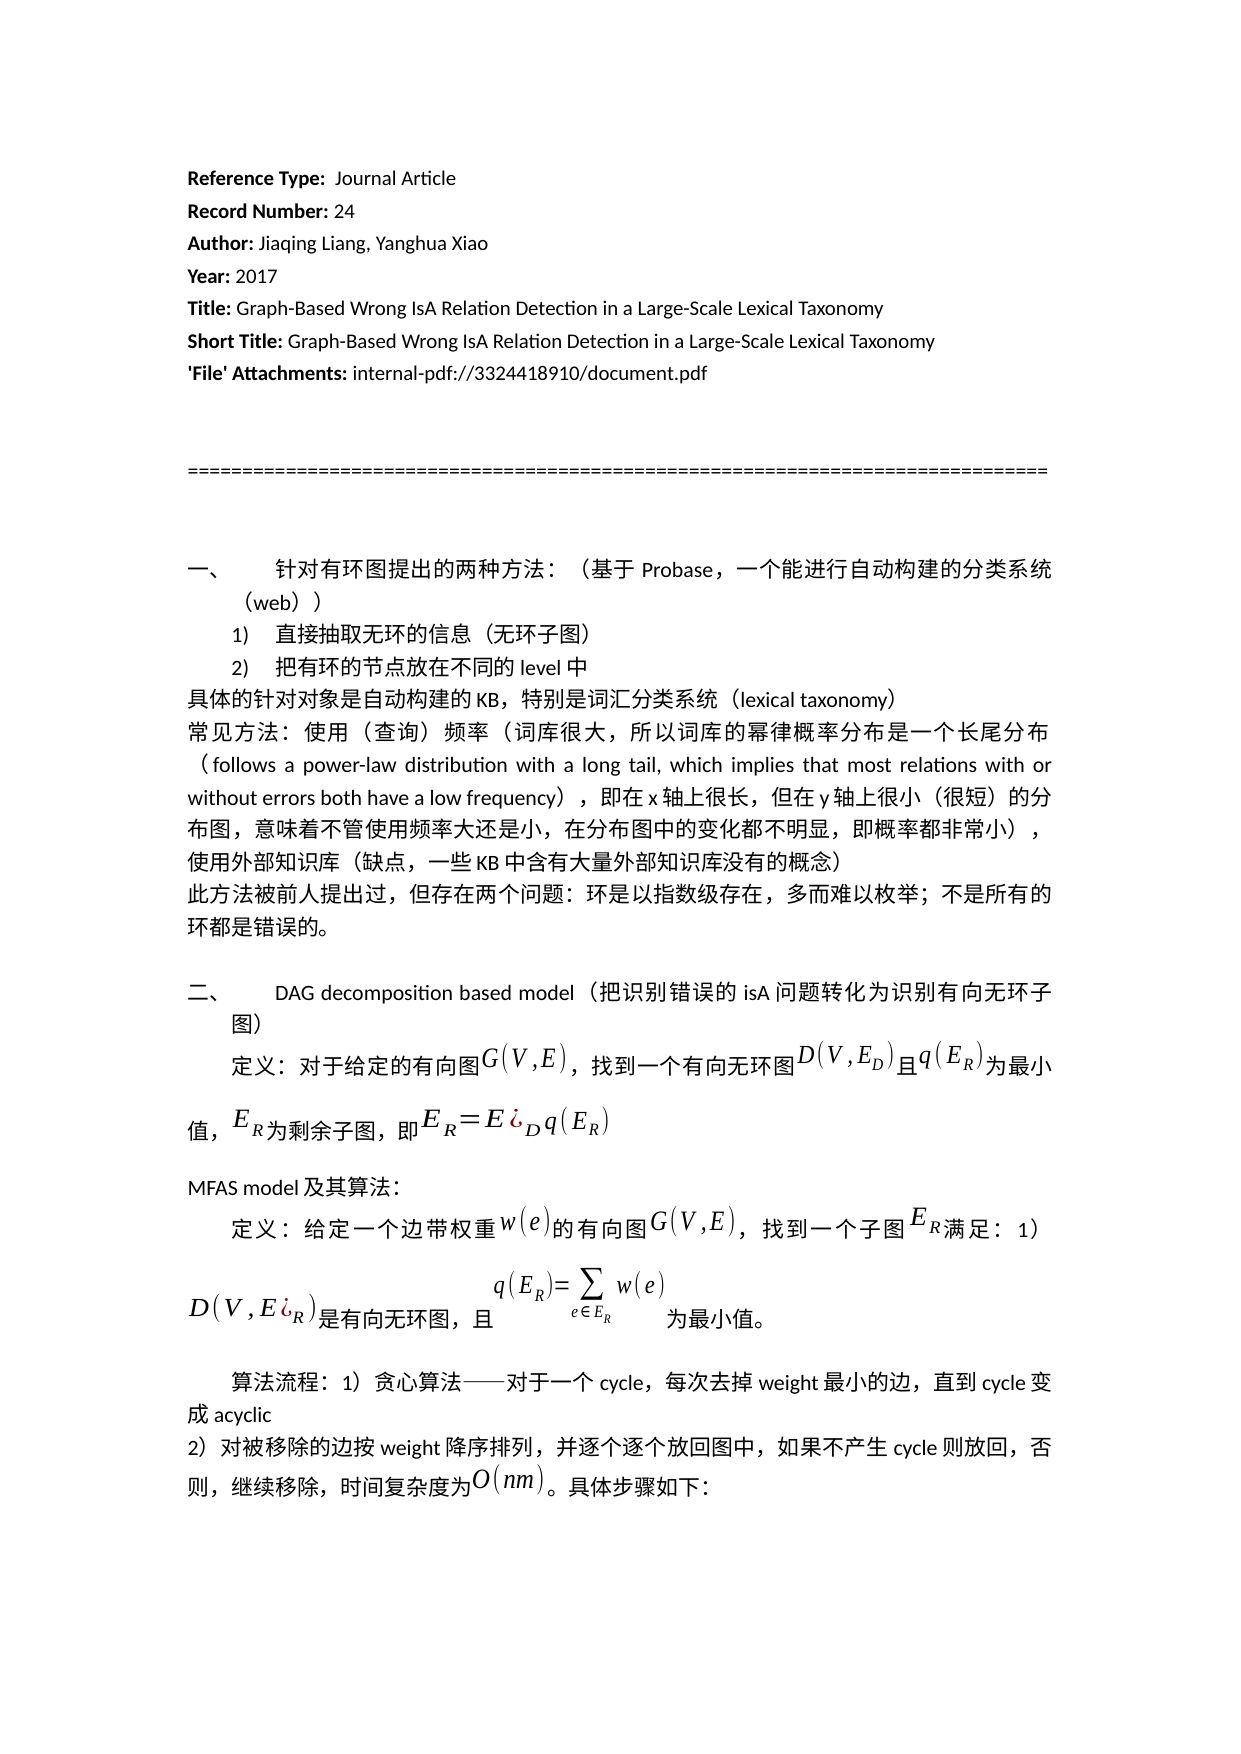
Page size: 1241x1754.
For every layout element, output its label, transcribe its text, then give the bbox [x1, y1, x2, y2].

text 常见方法：使用（查询）频率（词库很大，所以词库的幂律概率分布是一个长尾分布（follows a power-law distribution with a long tail, which implies that most relations with or without errors both have a low frequency），即在x轴上很长，但在y轴上很小（很短）的分布图，意味着不管使用频率大还是小，在分布图中的变化都不明显，即概率都非常小），使用外部知识库（缺点，一些KB中含有大量外部知识库没有的概念） [187, 714, 1053, 877]
list 定义：给定一个边带权重的有向图，找到一个子图满足：1）是有向无环图，且为最小值。 [187, 1202, 1053, 1364]
list DAG decomposition based model（把识别错误的isA问题转化为识别有向无环子图） [187, 974, 1053, 1039]
text Record Number: 24 [187, 194, 1053, 227]
text Author: Jiaqing Liang, Yanghua Xiao [187, 227, 1053, 259]
list 定义：对于给定的有向图，找到一个有向无环图且为最小值，为剩余子图，即 [187, 1039, 1053, 1169]
text 此方法被前人提出过，但存在两个问题：环是以指数级存在，多而难以枚举；不是所有的环都是错误的。 [187, 877, 1053, 942]
list 直接抽取无环的信息（无环子图） [231, 617, 1053, 649]
list MFAS model及其算法： [187, 1169, 1053, 1202]
text 具体的针对对象是自动构建的KB，特别是词汇分类系统（lexical taxonomy） [187, 682, 1053, 714]
text Title: Graph-Based Wrong IsA Relation Detection in a Large-Scale Lexical Taxonomy [187, 292, 1053, 324]
list 把有环的节点放在不同的level中 [231, 649, 1053, 682]
list 算法流程：1）贪心算法——对于一个cycle，每次去掉weight最小的边，直到cycle变成acyclic [187, 1364, 1053, 1429]
list 针对有环图提出的两种方法：（基于Probase，一个能进行自动构建的分类系统（web）） [187, 552, 1053, 617]
text Reference Type: Journal Article [187, 162, 1053, 194]
text Short Title: Graph-Based Wrong IsA Relation Detection in a Large-Scale Lexical Taxonomy [187, 324, 1053, 357]
text =============================================================================== [187, 454, 1053, 487]
text 'File' Attachments: internal-pdf://3324418910/document.pdf [187, 357, 1053, 389]
text Year: 2017 [187, 259, 1053, 292]
list 对被移除的边按weight降序排列，并逐个逐个放回图中，如果不产生cycle则放回，否则，继续移除，时间复杂度为。具体步骤如下： [187, 1429, 1053, 1527]
